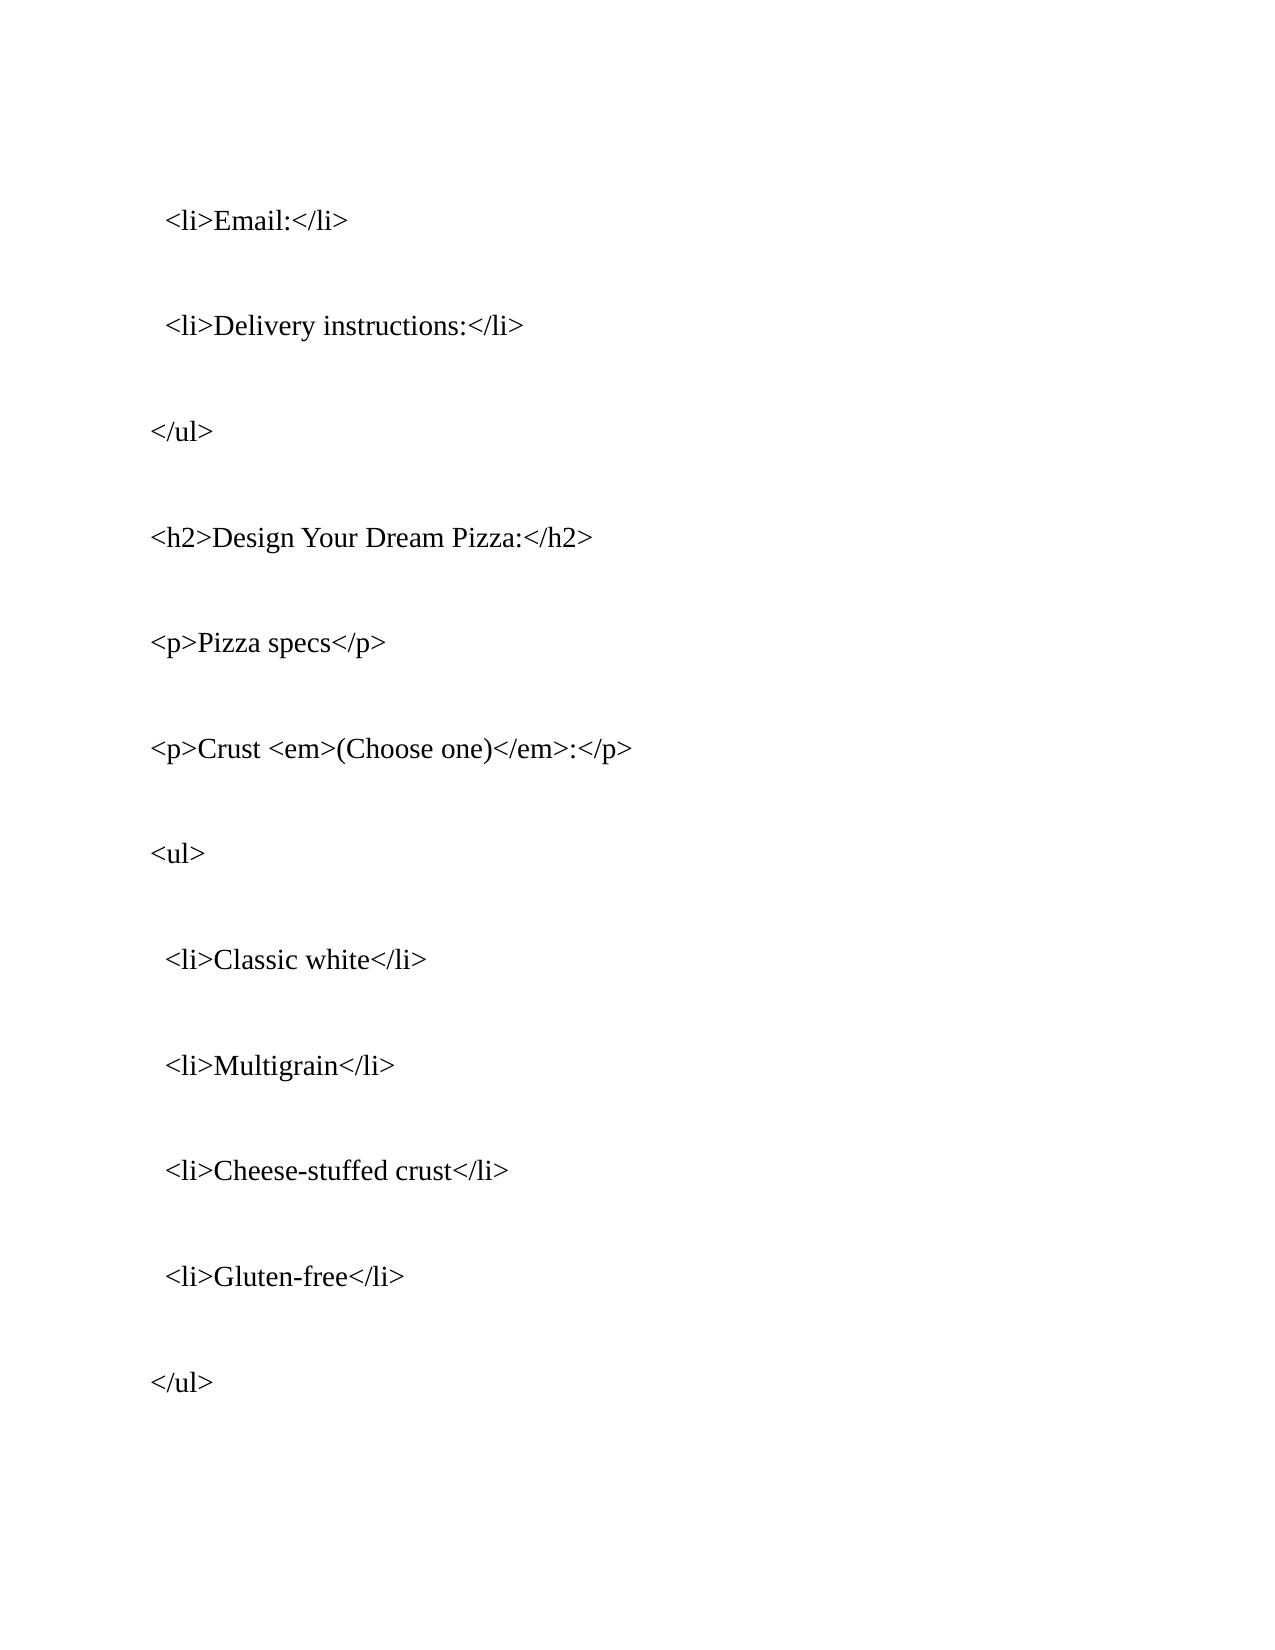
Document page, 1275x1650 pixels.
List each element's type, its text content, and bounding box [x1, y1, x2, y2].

text <ul> [150, 837, 1125, 870]
text <li>Gluten-free</li> [150, 1259, 1125, 1293]
text <h2>Design Your Dream Pizza:</h2> [150, 520, 1125, 553]
text </ul> [150, 414, 1125, 448]
text </ul> [150, 1365, 1125, 1398]
text <p>Pizza specs</p> [150, 625, 1125, 659]
text <li>Cheese-stuffed crust</li> [150, 1153, 1125, 1187]
text <li>Multigrain</li> [150, 1048, 1125, 1081]
text <p>Crust <em>(Choose one)</em>:</p> [150, 731, 1125, 764]
text <li>Email:</li> [150, 203, 1125, 236]
text <li>Delivery instructions:</li> [150, 308, 1125, 342]
text <li>Classic white</li> [150, 942, 1125, 976]
